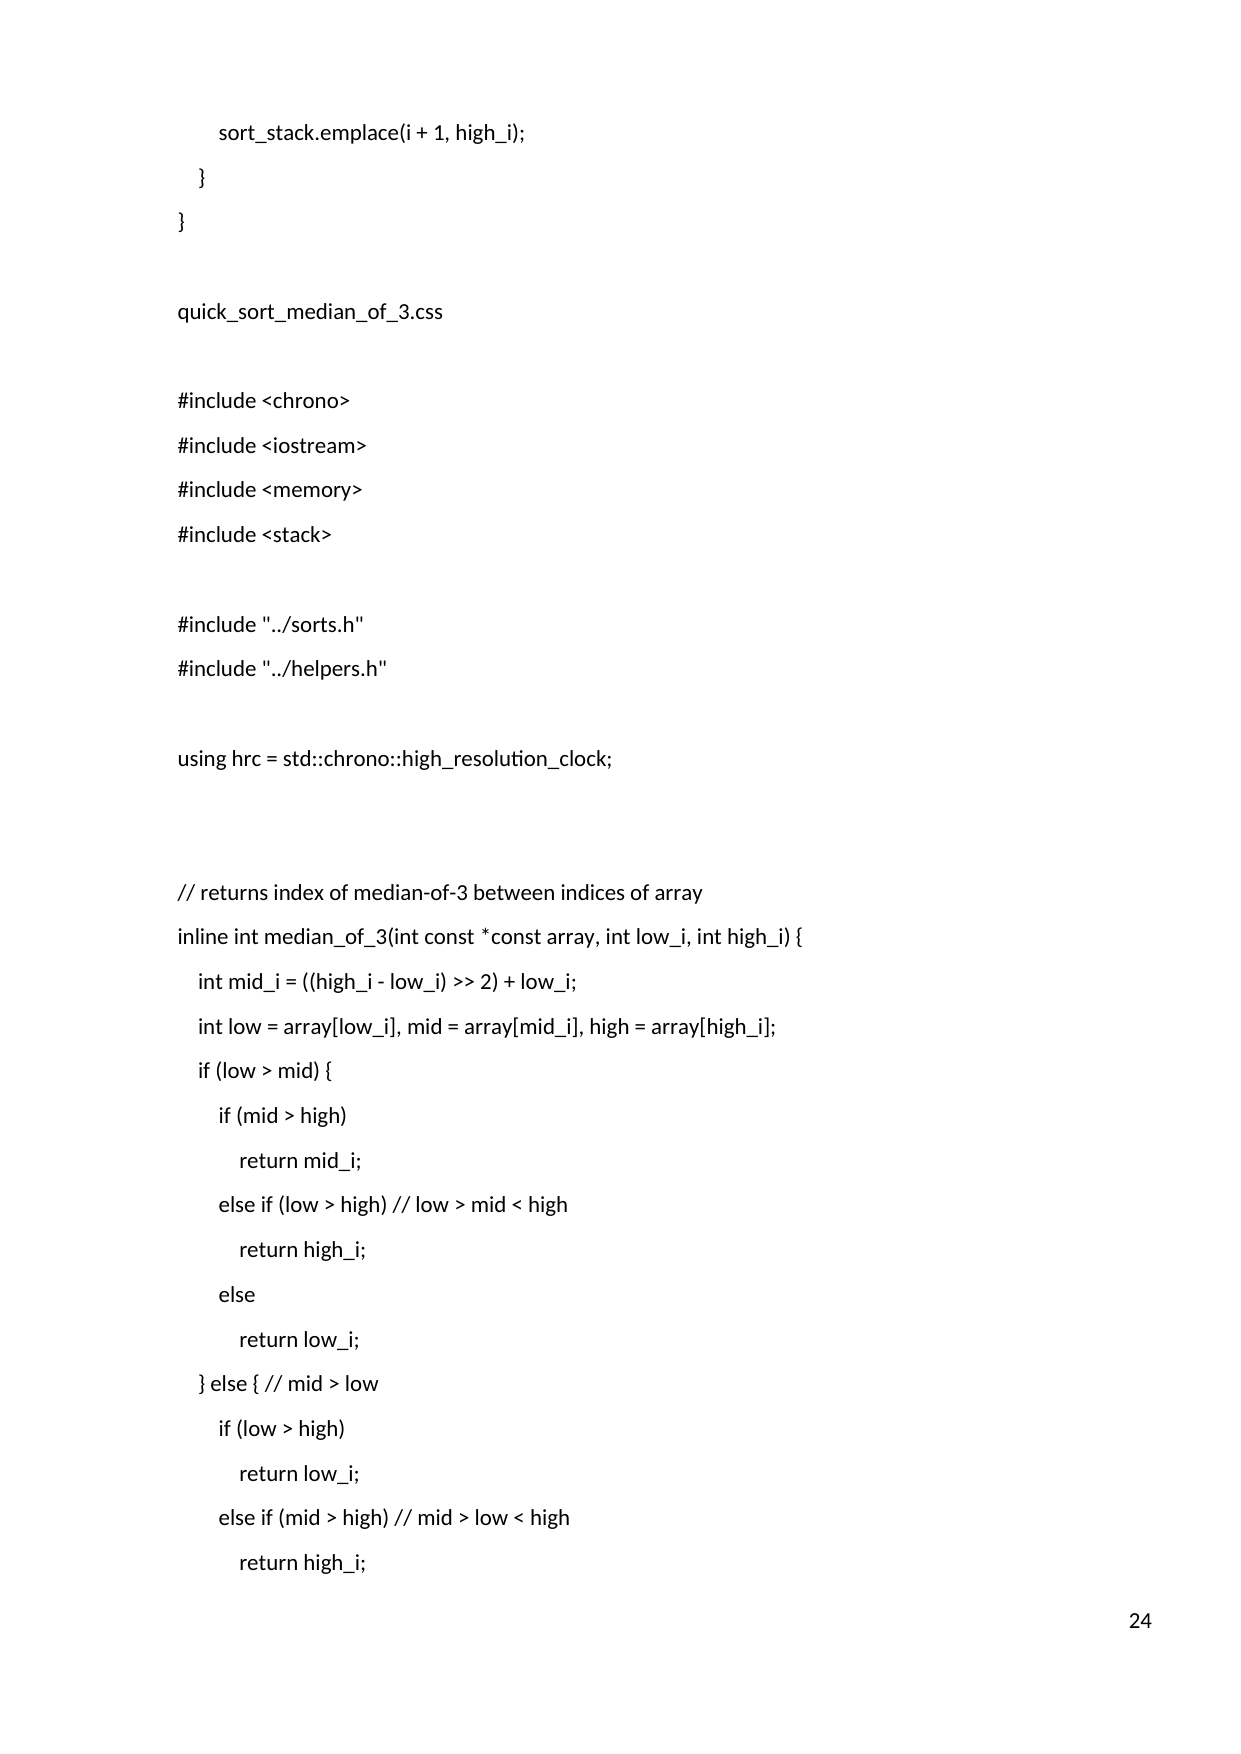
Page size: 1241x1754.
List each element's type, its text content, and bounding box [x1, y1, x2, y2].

text inline int median_of_3(int const *const array, int low_i, int high_i) { [177, 922, 1152, 951]
text return high_i; [177, 1548, 1152, 1576]
text using hrc = std::chrono::high_resolution_clock; [177, 744, 1152, 772]
text // returns index of median-of-3 between indices of array [177, 878, 1152, 906]
text } [177, 207, 1152, 236]
text #include "../sorts.h" [177, 610, 1152, 638]
text return low_i; [177, 1325, 1152, 1353]
text #include "../helpers.h" [177, 654, 1152, 682]
text int low = array[low_i], mid = array[mid_i], high = array[high_i]; [177, 1012, 1152, 1040]
text sort_stack.emplace(i + 1, high_i); [177, 118, 1152, 146]
text } [177, 163, 1152, 191]
text return mid_i; [177, 1146, 1152, 1174]
text else if (mid > high) // mid > low < high [177, 1503, 1152, 1531]
text #include <chrono> [177, 386, 1152, 414]
text #include <iostream> [177, 431, 1152, 459]
text int mid_i = ((high_i - low_i) >> 2) + low_i; [177, 967, 1152, 995]
text return high_i; [177, 1235, 1152, 1263]
text if (low > mid) { [177, 1057, 1152, 1084]
text #include <memory> [177, 476, 1152, 504]
text #include <stack> [177, 520, 1152, 548]
text quick_sort_median_of_3.css [177, 297, 1152, 325]
text if (low > high) [177, 1414, 1152, 1442]
text else [177, 1280, 1152, 1308]
text else if (low > high) // low > mid < high [177, 1191, 1152, 1219]
text if (mid > high) [177, 1101, 1152, 1129]
text return low_i; [177, 1459, 1152, 1487]
text } else { // mid > low [177, 1369, 1152, 1397]
